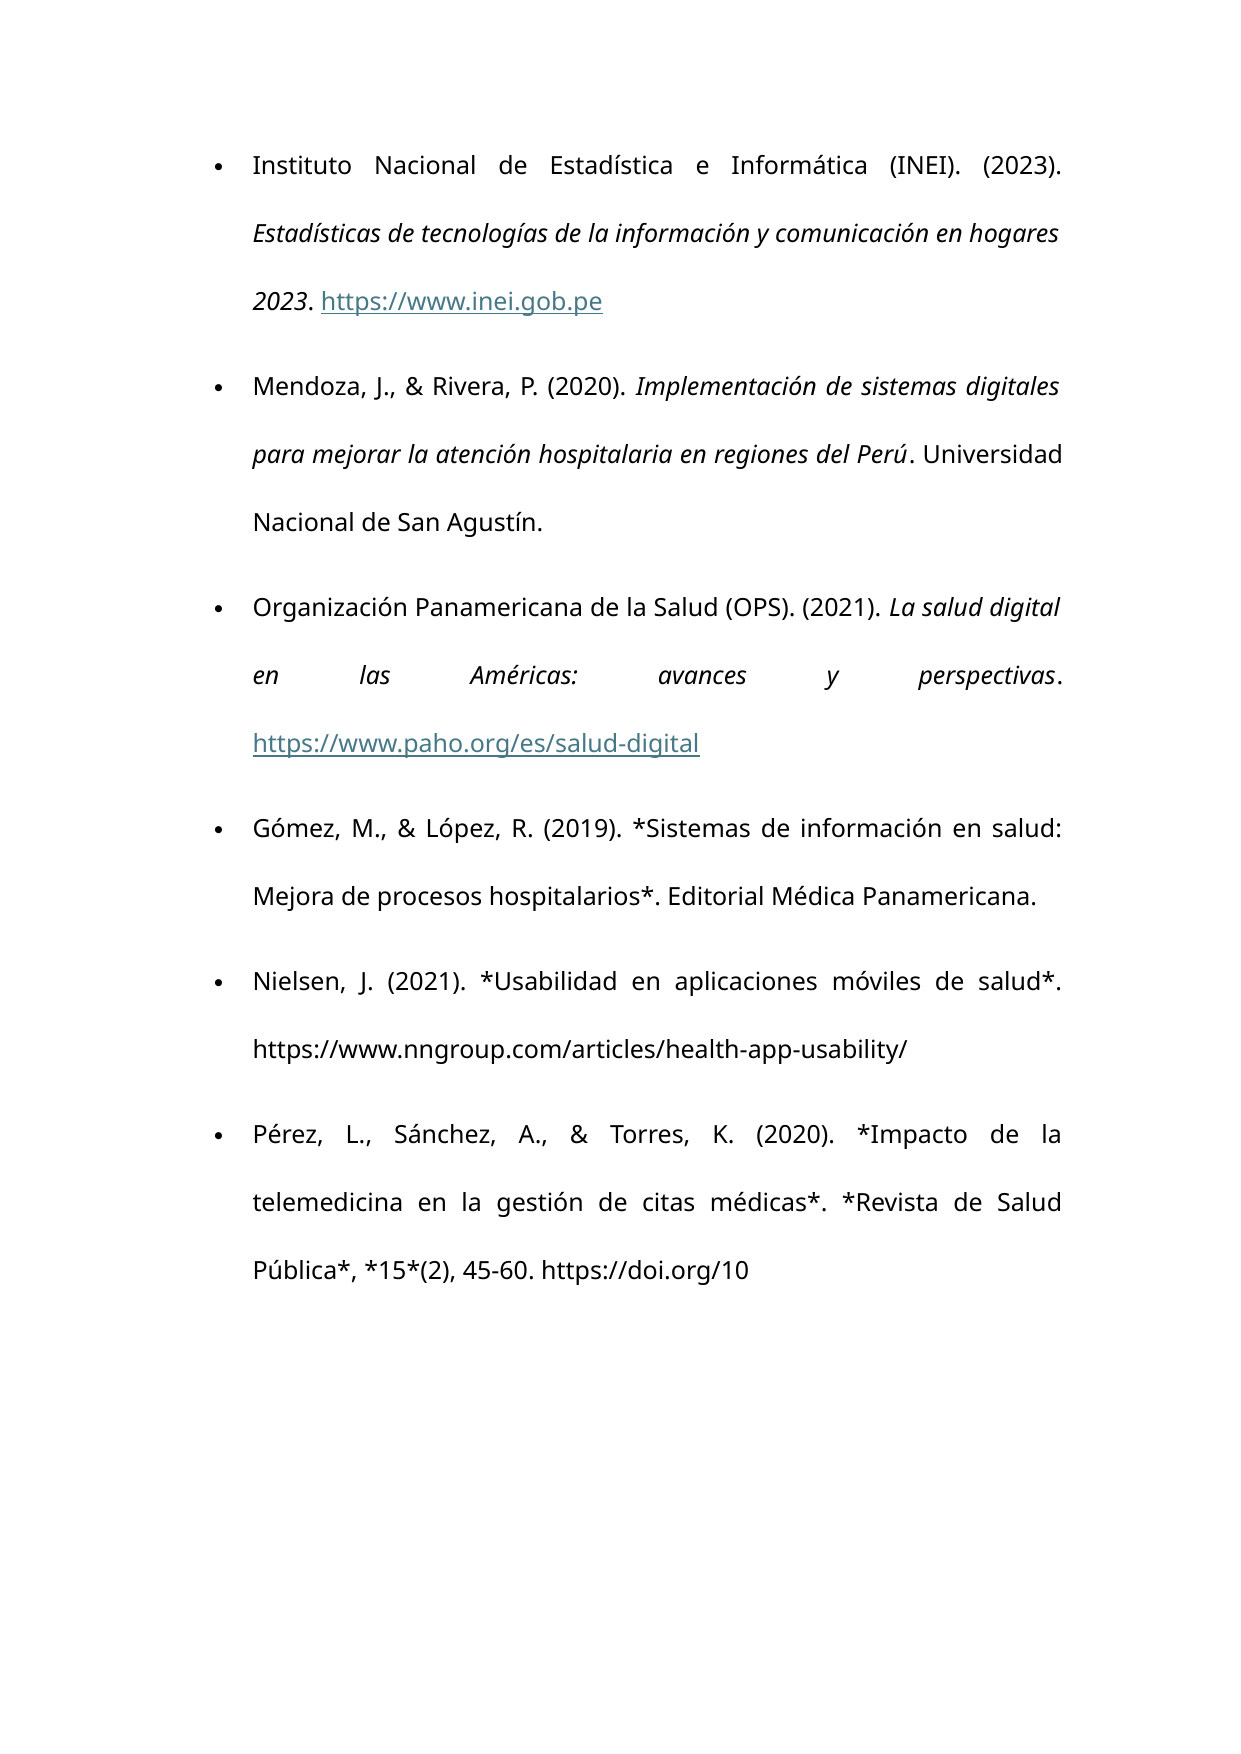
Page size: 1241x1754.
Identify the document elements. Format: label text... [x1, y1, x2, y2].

list Gómez, M., & López, R. (2019). *Sistemas de información en salud: Mejora de procesos hospitalarios*. Editorial Médica Panamericana. [215, 811, 1063, 913]
list Pérez, L., Sánchez, A., & Torres, K. (2020). *Impacto de la telemedicina en la gestión de citas médicas*. *Revista de Salud Pública*, *15*(2), 45-60. https://doi.org/10 [215, 1117, 1063, 1287]
list Nielsen, J. (2021). *Usabilidad en aplicaciones móviles de salud*. https://www.nngroup.com/articles/health-app-usability/ [215, 964, 1063, 1066]
list Organización Panamericana de la Salud (OPS). (2021). La salud digital en las Américas: avances y perspectivas. https://www.paho.org/es/salud-digital [215, 590, 1063, 760]
list Instituto Nacional de Estadística e Informática (INEI). (2023). Estadísticas de tecnologías de la información y comunicación en hogares 2023. https://www.inei.gob.pe [215, 148, 1063, 318]
list Mendoza, J., & Rivera, P. (2020). Implementación de sistemas digitales para mejorar la atención hospitalaria en regiones del Perú. Universidad Nacional de San Agustín. [215, 369, 1063, 539]
